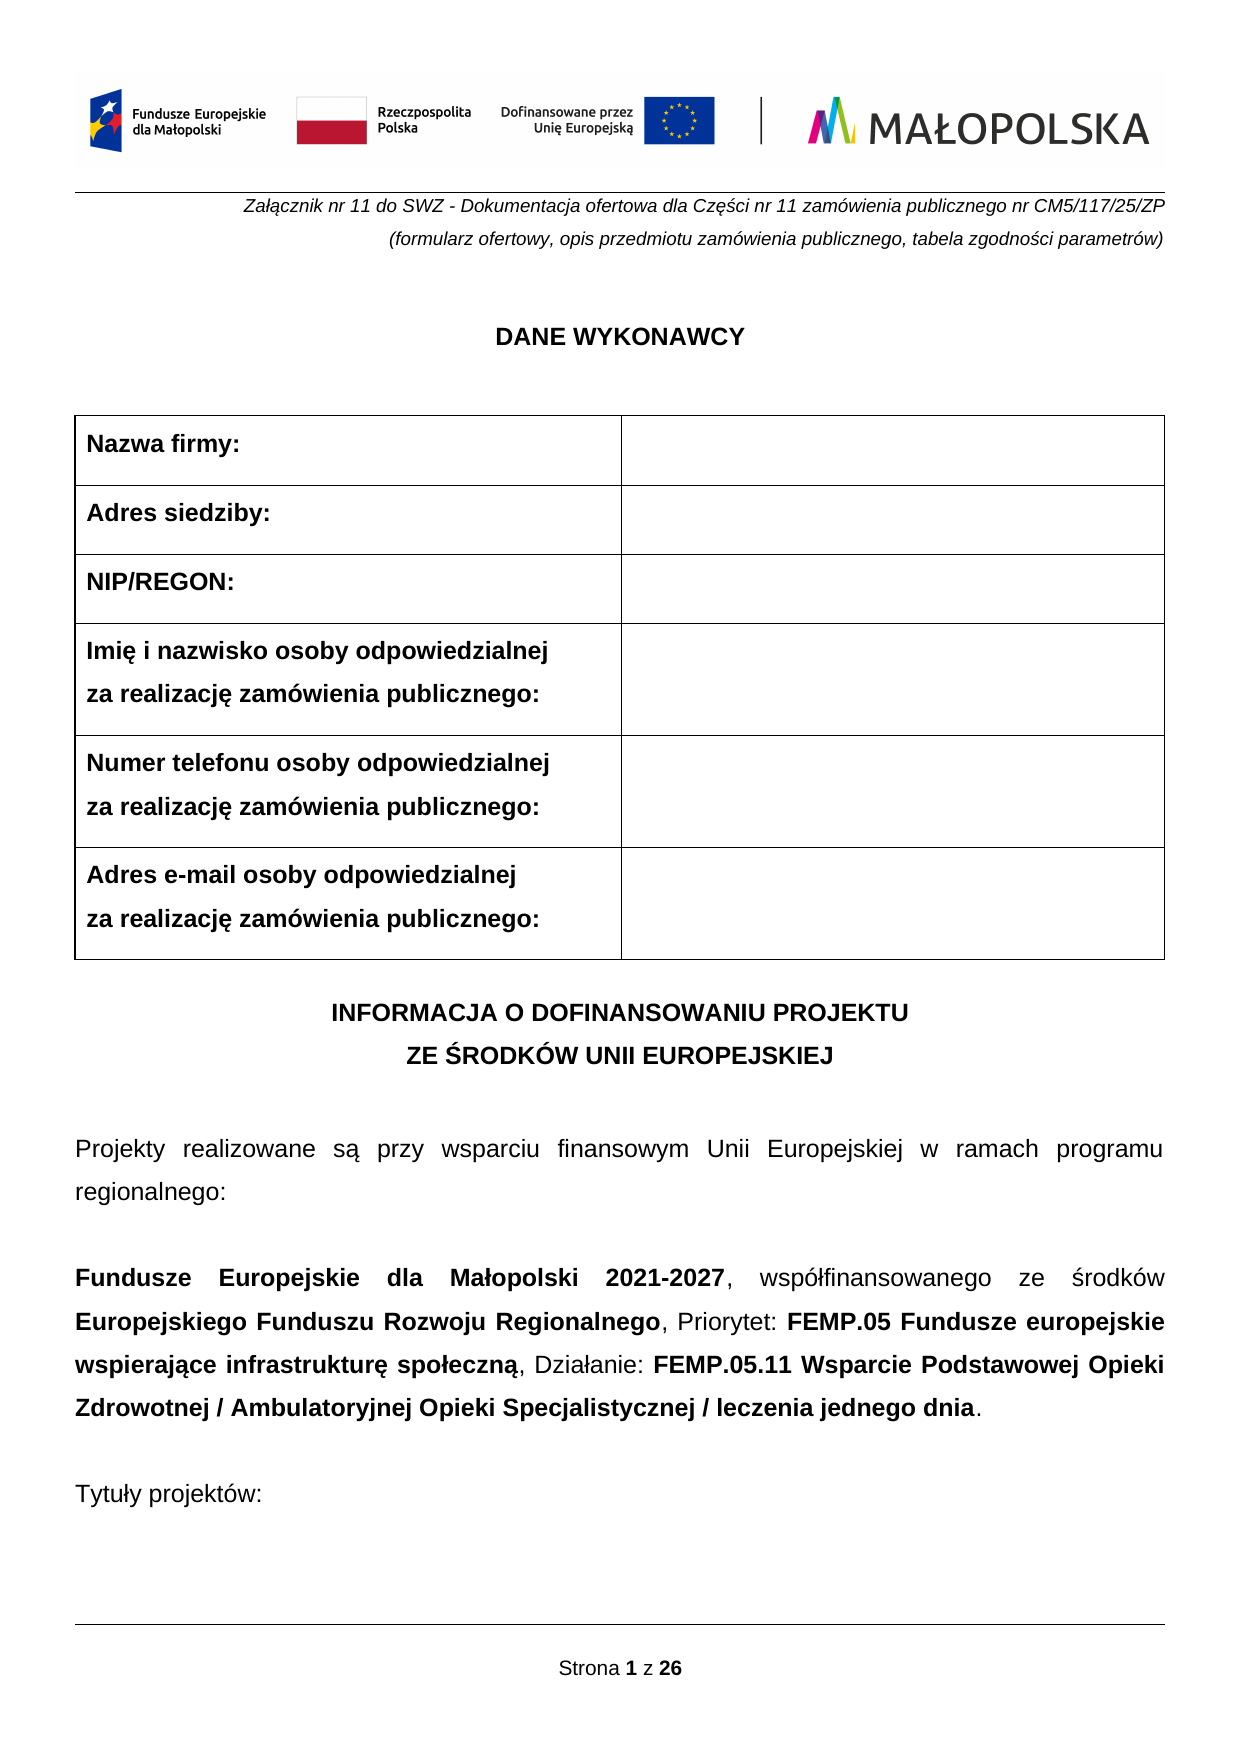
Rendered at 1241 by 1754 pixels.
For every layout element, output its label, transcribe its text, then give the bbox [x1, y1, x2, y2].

table_cell Adres e-mail osoby odpowiedzialnej za realizację zamówienia publicznego: [76, 848, 621, 959]
text Projekty realizowane są przy wsparciu finansowym Unii Europejskiej w ramach programu regionalnego: [75, 1134, 1165, 1206]
table_cell [622, 848, 1164, 959]
text Fundusze Europejskie dla Małopolski 2021-2027, współfinansowanego ze środków Europejskiego Funduszu Rozwoju Regionalnego, Priorytet: FEMP.05 Fundusze europejskie wspierające infrastrukturę społeczną, Działanie: FEMP.05.11 Wsparcie Podstawowej Opieki Zdrowotnej / Ambulatoryjnej Opieki Specjalistycznej / leczenia jednego dnia. [75, 1263, 1165, 1421]
table_cell [622, 486, 1164, 553]
subtitle DANE WYKONAWCY [75, 322, 1165, 351]
subtitle INFORMACJA O DOFINANSOWANIU PROJEKTU ZE ŚRODKÓW UNII EUROPEJSKIEJ [75, 998, 1165, 1069]
table_cell [622, 624, 1164, 735]
table_cell Adres siedziby: [76, 486, 621, 553]
table_cell [622, 736, 1164, 847]
table_cell Numer telefonu osoby odpowiedzialnej za realizację zamówienia publicznego: [76, 736, 621, 847]
table_cell NIP/REGON: [76, 555, 621, 623]
table_header Nazwa firmy: [76, 416, 621, 484]
table_header [622, 416, 1164, 484]
table_cell [622, 555, 1164, 623]
text Tytuły projektów: [75, 1479, 1165, 1508]
table_cell Imię i nazwisko osoby odpowiedzialnej za realizację zamówienia publicznego: [76, 624, 621, 735]
